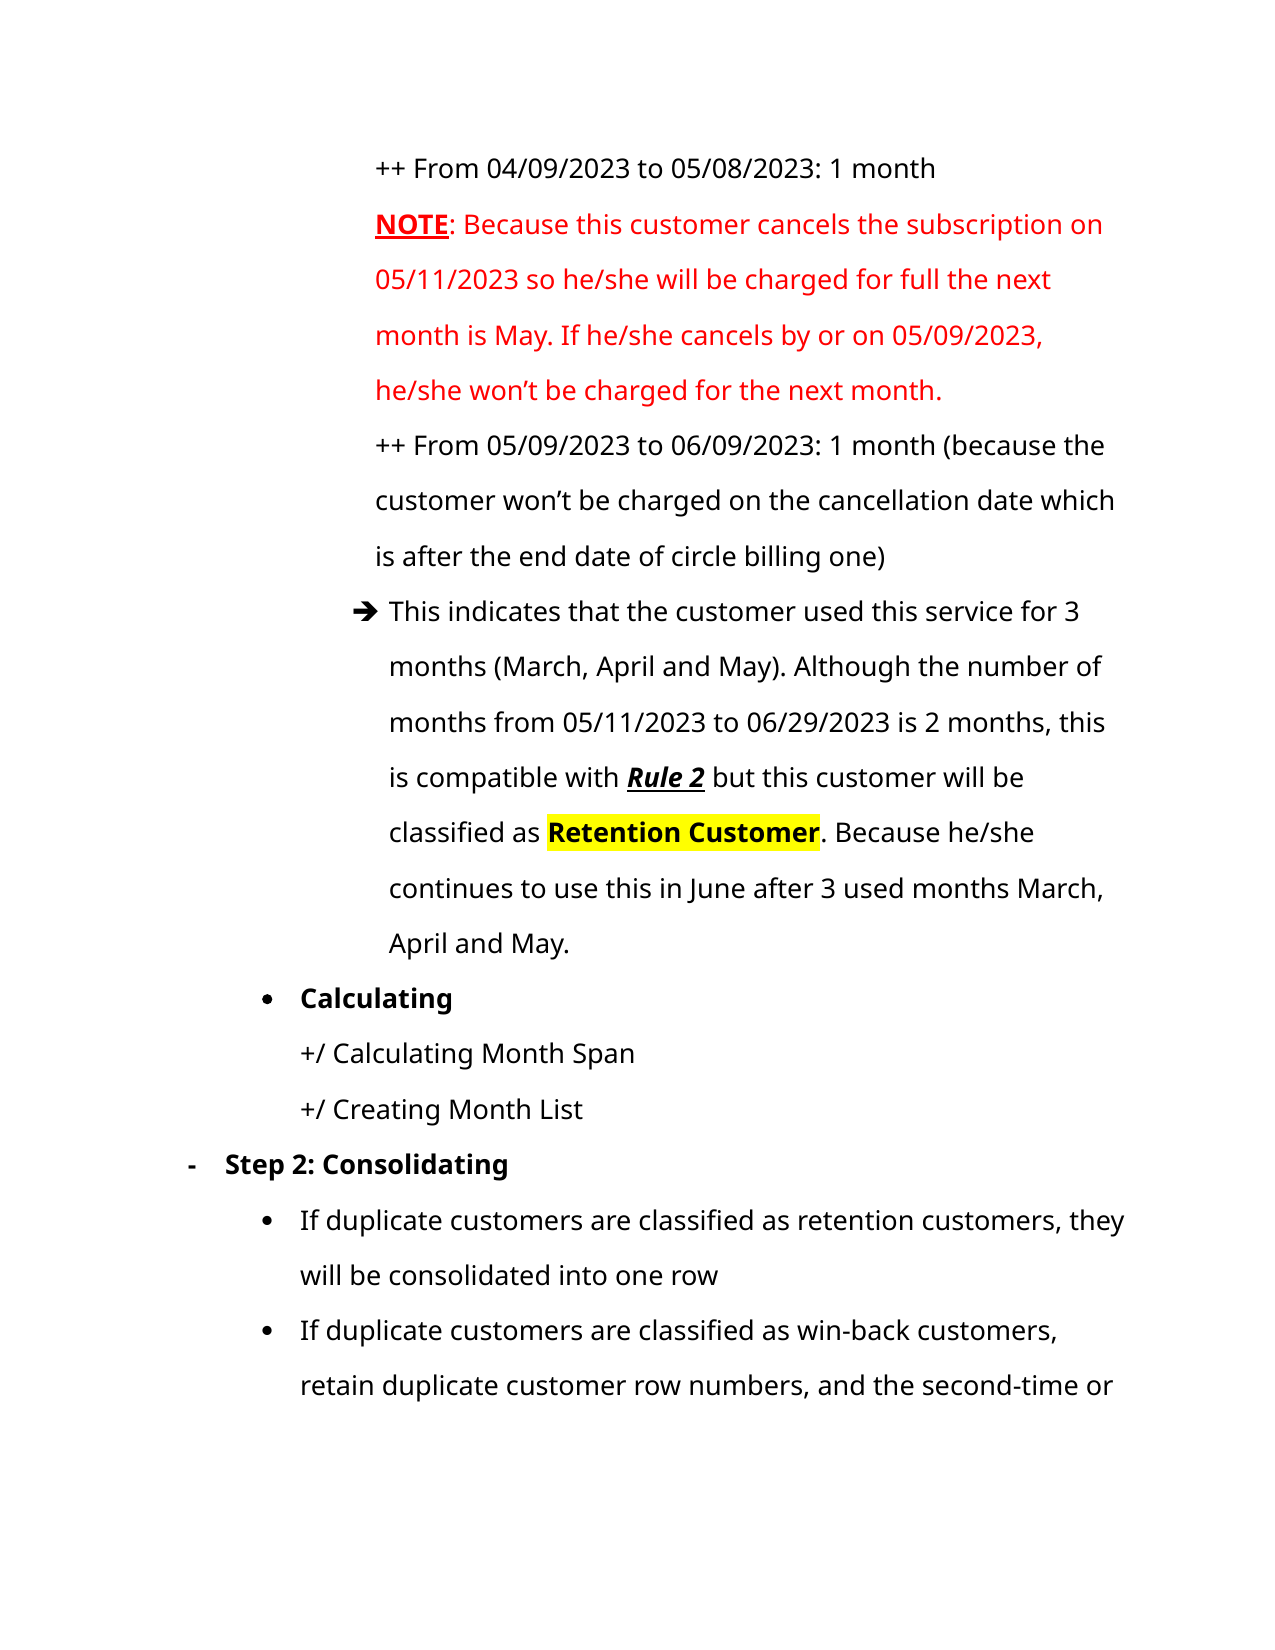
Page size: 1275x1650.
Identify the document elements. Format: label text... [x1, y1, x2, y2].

list NOTE: Because this customer cancels the subscription on 05/11/2023 so he/she will be charged for full the next month is May. If he/she cancels by or on 05/09/2023, he/she won’t be charged for the next month. [375, 205, 1125, 408]
list +/ Creating Month List [300, 1090, 1125, 1127]
list ++ From 05/09/2023 to 06/09/2023: 1 month (because the customer won’t be charged on the cancellation date which is after the end date of circle billing one) [375, 427, 1125, 574]
list Step 2: Consolidating [187, 1146, 1125, 1182]
list This indicates that the customer used this service for 3 months (March, April and May). Although the number of months from 05/11/2023 to 06/29/2023 is 2 months, this is compatible with Rule 2 but this customer will be classified as Retention Customer. Because he/she continues to use this in June after 3 used months March, April and May. [351, 592, 1125, 961]
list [262, 1312, 1125, 1404]
list +/ Calculating Month Span [300, 1035, 1125, 1072]
list Calculating [262, 980, 1125, 1017]
list If duplicate customers are classified as retention customers, they will be consolidated into one row [262, 1201, 1125, 1293]
list ++ From 04/09/2023 to 05/08/2023: 1 month [314, 150, 1125, 187]
